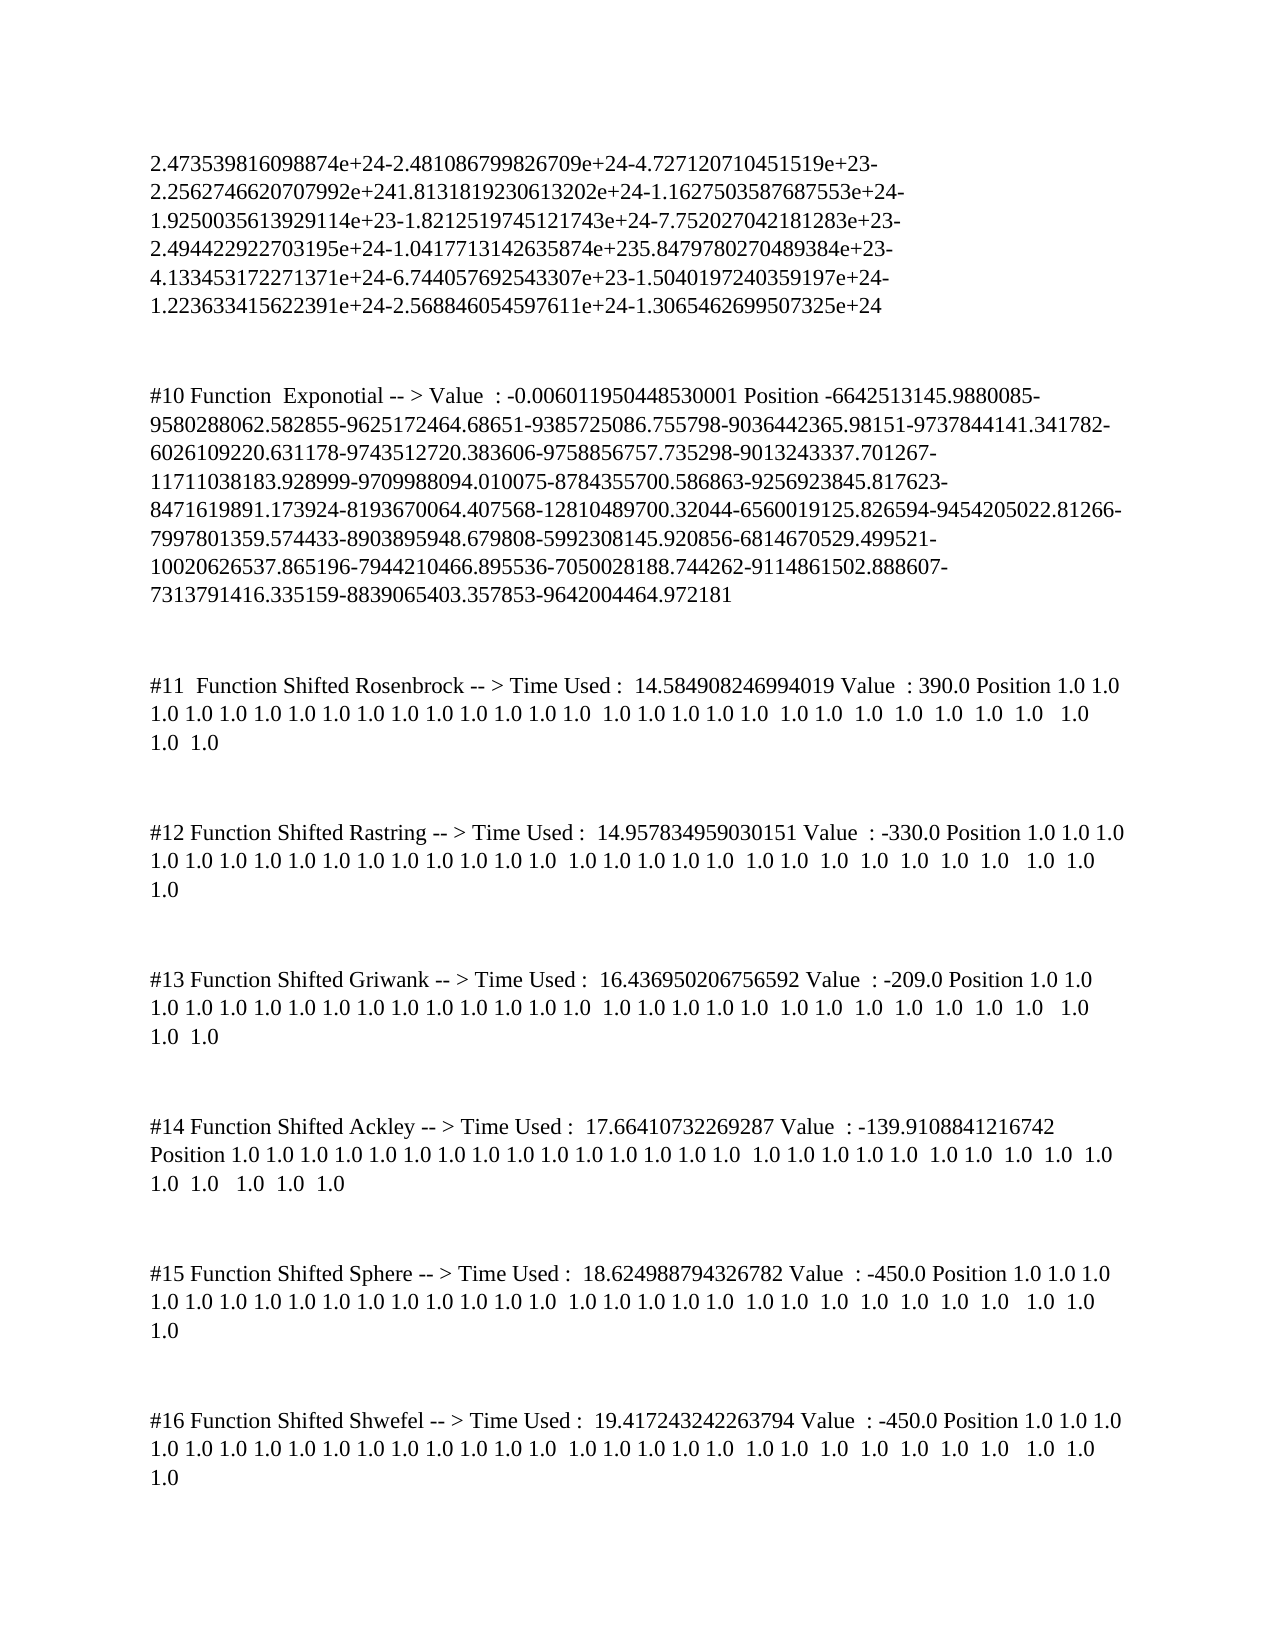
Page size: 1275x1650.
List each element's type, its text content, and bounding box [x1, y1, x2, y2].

text #16 Function Shifted Shwefel -- > Time Used : 19.417243242263794 Value : -450.0 Position 1.0 1.0 1.0 1.0 1.0 1.0 1.0 1.0 1.0 1.0 1.0 1.0 1.0 1.0 1.0 1.0 1.0 1.0 1.0 1.0 1.0 1.0 1.0 1.0 1.0 1.0 1.0 1.0 1.0 1.0 [150, 1407, 1125, 1490]
text #10 Function Exponotial -- > Value : -0.006011950448530001 Position -6642513145.9880085-9580288062.582855-9625172464.68651-9385725086.755798-9036442365.98151-9737844141.341782-6026109220.631178-9743512720.383606-9758856757.735298-9013243337.701267-11711038183.928999-9709988094.010075-8784355700.586863-9256923845.817623-8471619891.173924-8193670064.407568-12810489700.32044-6560019125.826594-9454205022.81266-7997801359.574433-8903895948.679808-5992308145.920856-6814670529.499521-10020626537.865196-7944210466.895536-7050028188.744262-9114861502.888607-7313791416.335159-8839065403.357853-9642004464.972181 [150, 382, 1125, 608]
text #13 Function Shifted Griwank -- > Time Used : 16.436950206756592 Value : -209.0 Position 1.0 1.0 1.0 1.0 1.0 1.0 1.0 1.0 1.0 1.0 1.0 1.0 1.0 1.0 1.0 1.0 1.0 1.0 1.0 1.0 1.0 1.0 1.0 1.0 1.0 1.0 1.0 1.0 1.0 1.0 [150, 966, 1125, 1049]
text #12 Function Shifted Rastring -- > Time Used : 14.957834959030151 Value : -330.0 Position 1.0 1.0 1.0 1.0 1.0 1.0 1.0 1.0 1.0 1.0 1.0 1.0 1.0 1.0 1.0 1.0 1.0 1.0 1.0 1.0 1.0 1.0 1.0 1.0 1.0 1.0 1.0 1.0 1.0 1.0 [150, 819, 1125, 902]
text #15 Function Shifted Sphere -- > Time Used : 18.624988794326782 Value : -450.0 Position 1.0 1.0 1.0 1.0 1.0 1.0 1.0 1.0 1.0 1.0 1.0 1.0 1.0 1.0 1.0 1.0 1.0 1.0 1.0 1.0 1.0 1.0 1.0 1.0 1.0 1.0 1.0 1.0 1.0 1.0 [150, 1260, 1125, 1343]
text #14 Function Shifted Ackley -- > Time Used : 17.66410732269287 Value : -139.9108841216742 Position 1.0 1.0 1.0 1.0 1.0 1.0 1.0 1.0 1.0 1.0 1.0 1.0 1.0 1.0 1.0 1.0 1.0 1.0 1.0 1.0 1.0 1.0 1.0 1.0 1.0 1.0 1.0 1.0 1.0 1.0 [150, 1113, 1125, 1196]
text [150, 150, 1125, 318]
text #11 Function Shifted Rosenbrock -- > Time Used : 14.584908246994019 Value : 390.0 Position 1.0 1.0 1.0 1.0 1.0 1.0 1.0 1.0 1.0 1.0 1.0 1.0 1.0 1.0 1.0 1.0 1.0 1.0 1.0 1.0 1.0 1.0 1.0 1.0 1.0 1.0 1.0 1.0 1.0 1.0 [150, 672, 1125, 755]
